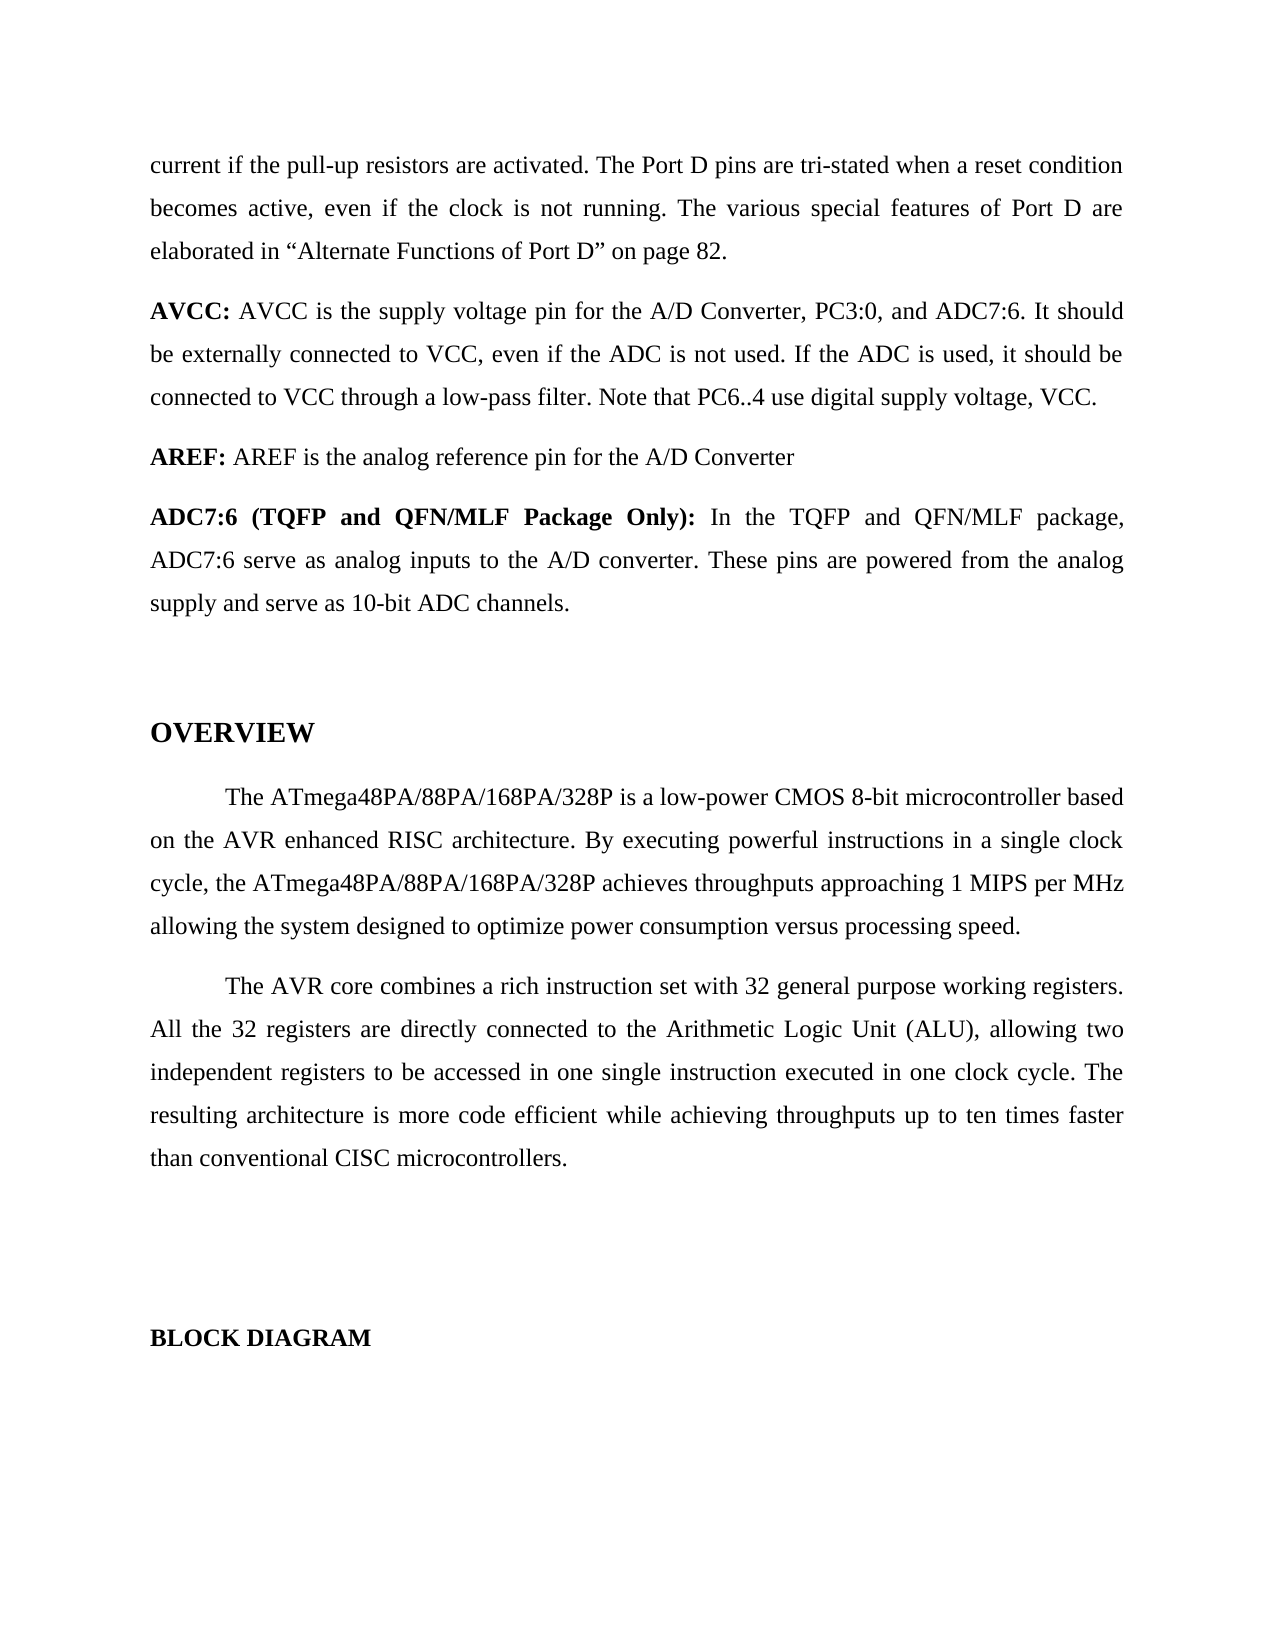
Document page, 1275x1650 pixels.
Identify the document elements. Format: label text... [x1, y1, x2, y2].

text The ATmega48PA/88PA/168PA/328P is a low-power CMOS 8-bit microcontroller based on the AVR enhanced RISC architecture. By executing powerful instructions in a single clock cycle, the ATmega48PA/88PA/168PA/328P achieves throughputs approaching 1 MIPS per MHz allowing the system designed to optimize power consumption versus processing speed. [150, 782, 1125, 940]
text AVCC: AVCC is the supply voltage pin for the A/D Converter, PC3:0, and ADC7:6. It should be externally connected to VCC, even if the ADC is not used. If the ADC is used, it should be connected to VCC through a low-pass filter. Note that PC6..4 use digital supply voltage, VCC. [150, 296, 1125, 411]
text AREF: AREF is the analog reference pin for the A/D Converter [150, 442, 1125, 471]
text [150, 150, 1125, 265]
text The AVR core combines a rich instruction set with 32 general purpose working registers. All the 32 registers are directly connected to the Arithmetic Logic Unit (ALU), allowing two independent registers to be accessed in one single instruction executed in one clock cycle. The resulting architecture is more code efficient while achieving throughputs up to ten times faster than conventional CISC microcontrollers. [150, 971, 1125, 1172]
text OVERVIEW [150, 715, 1125, 748]
text BLOCK DIAGRAM [150, 1323, 1125, 1352]
text ADC7:6 (TQFP and QFN/MLF Package Only): In the TQFP and QFN/MLF package, ADC7:6 serve as analog inputs to the A/D converter. These pins are powered from the analog supply and serve as 10-bit ADC channels. [150, 502, 1125, 617]
